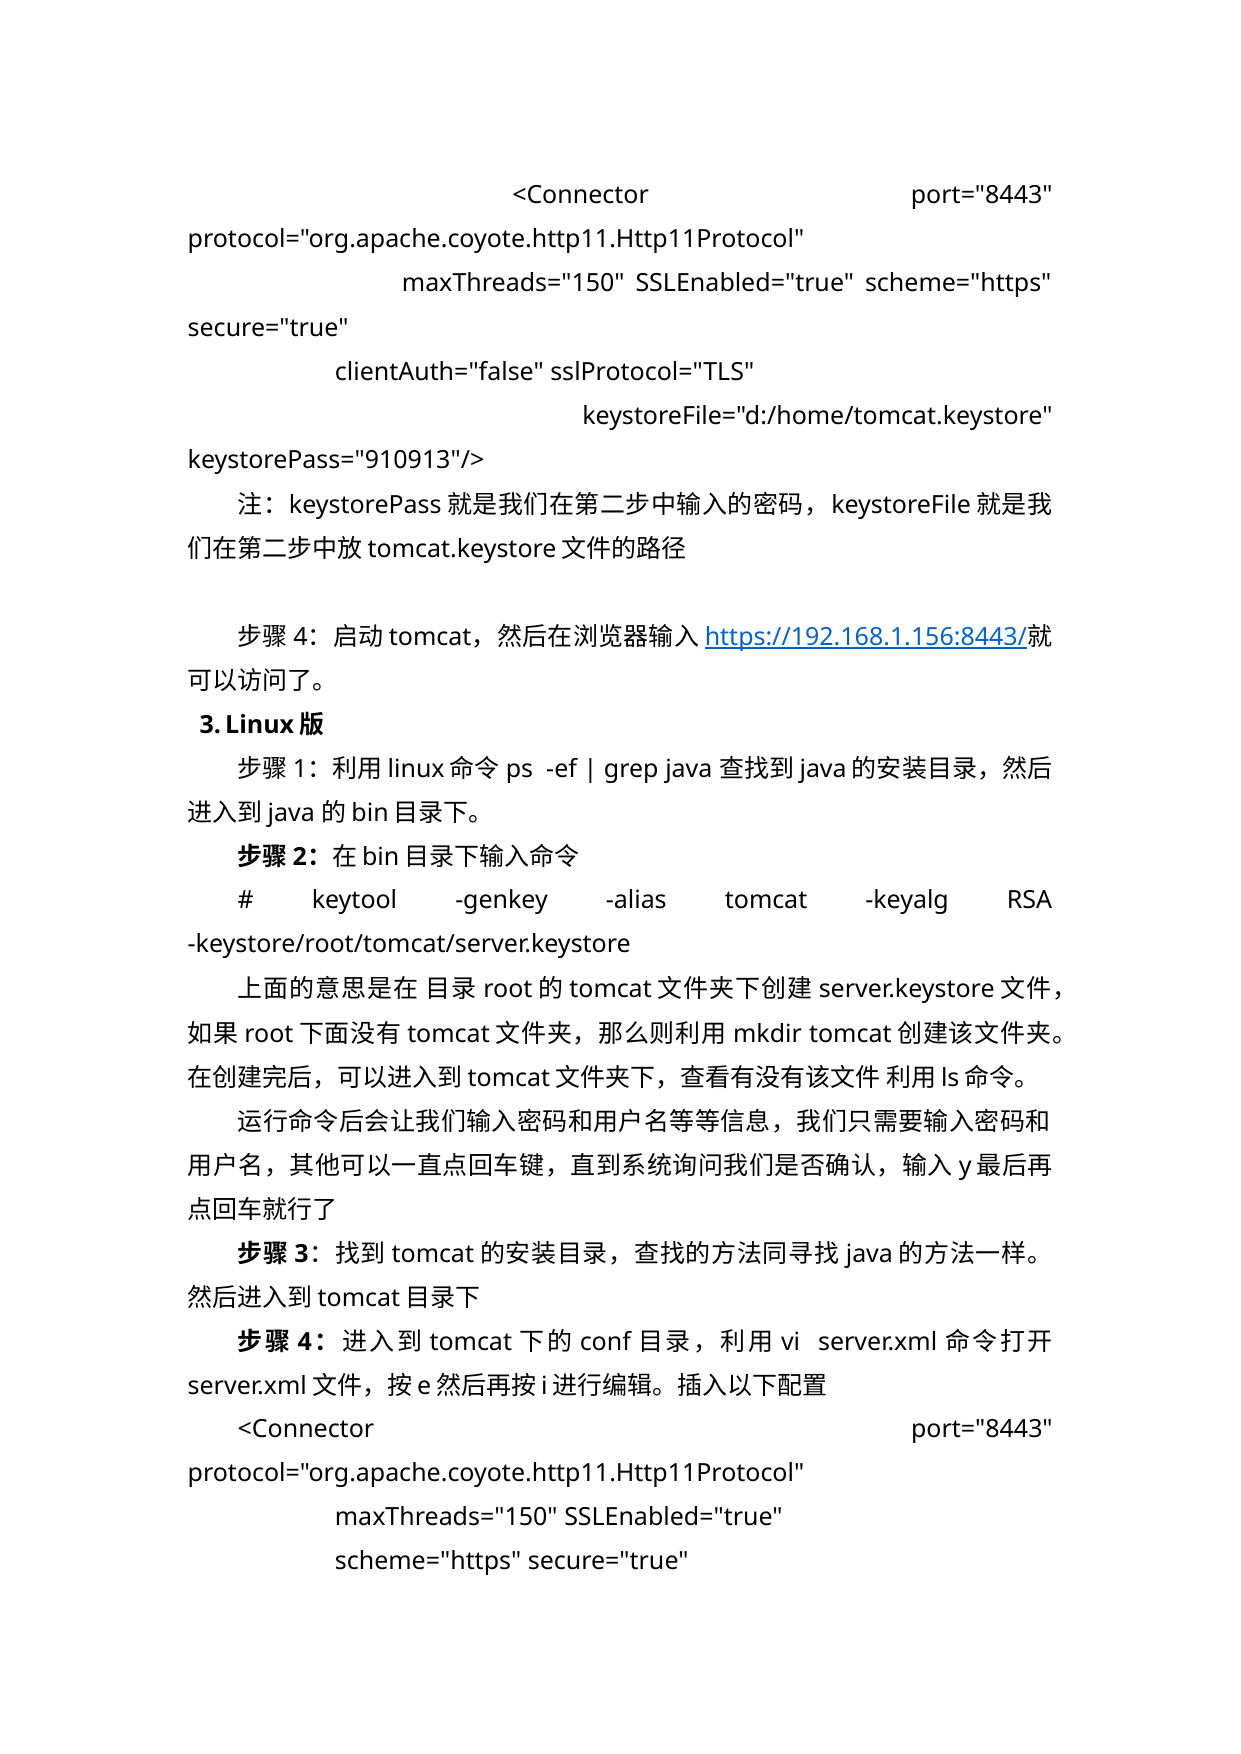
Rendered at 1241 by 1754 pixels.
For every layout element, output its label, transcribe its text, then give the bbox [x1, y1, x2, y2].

text <Connector port="8443" protocol="org.apache.coyote.http11.Http11Protocol" [187, 172, 1053, 260]
text 步骤4：启动tomcat，然后在浏览器输入https://192.168.1.156:8443/就可以访问了。 [187, 613, 1053, 701]
text maxThreads="150" SSLEnabled="true" [187, 1494, 1053, 1538]
text 步骤2：在bin目录下输入命令 [187, 833, 1053, 877]
text scheme="https" secure="true" [187, 1538, 1053, 1582]
text clientAuth="false" sslProtocol="TLS" [187, 348, 1053, 392]
text <Connector port="8443" protocol="org.apache.coyote.http11.Http11Protocol" [187, 1406, 1053, 1494]
text 步骤3：找到tomcat的安装目录，查找的方法同寻找java的方法一样。然后进入到tomcat目录下 [187, 1229, 1053, 1318]
list Linux版 [199, 701, 1053, 745]
text 步骤1：利用linux命令 ps -ef | grep java 查找到java的安装目录，然后进入到java 的bin目录下。 [187, 745, 1053, 833]
text 步骤4：进入到tomcat下的conf目录，利用vi server.xml命令打开server.xml文件，按e然后再按i进行编辑。插入以下配置 [187, 1318, 1053, 1406]
text keystoreFile="d:/home/tomcat.keystore" keystorePass="910913"/> [187, 392, 1053, 480]
text # keytool -genkey -alias tomcat -keyalg RSA -keystore/root/tomcat/server.keystore [187, 877, 1053, 965]
text 注：keystorePass就是我们在第二步中输入的密码，keystoreFile就是我们在第二步中放tomcat.keystore文件的路径 [187, 480, 1053, 568]
text maxThreads="150" SSLEnabled="true" scheme="https" secure="true" [187, 260, 1053, 348]
text 上面的意思是在 目录root的tomcat文件夹下创建server.keystore文件，如果root下面没有tomcat文件夹，那么则利用mkdir tomcat创建该文件夹。在创建完后，可以进入到tomcat文件夹下，查看有没有该文件 利用ls命令。 [187, 965, 1053, 1097]
text 运行命令后会让我们输入密码和用户名等等信息，我们只需要输入密码和用户名，其他可以一直点回车键，直到系统询问我们是否确认，输入y最后再点回车就行了 [187, 1097, 1053, 1229]
